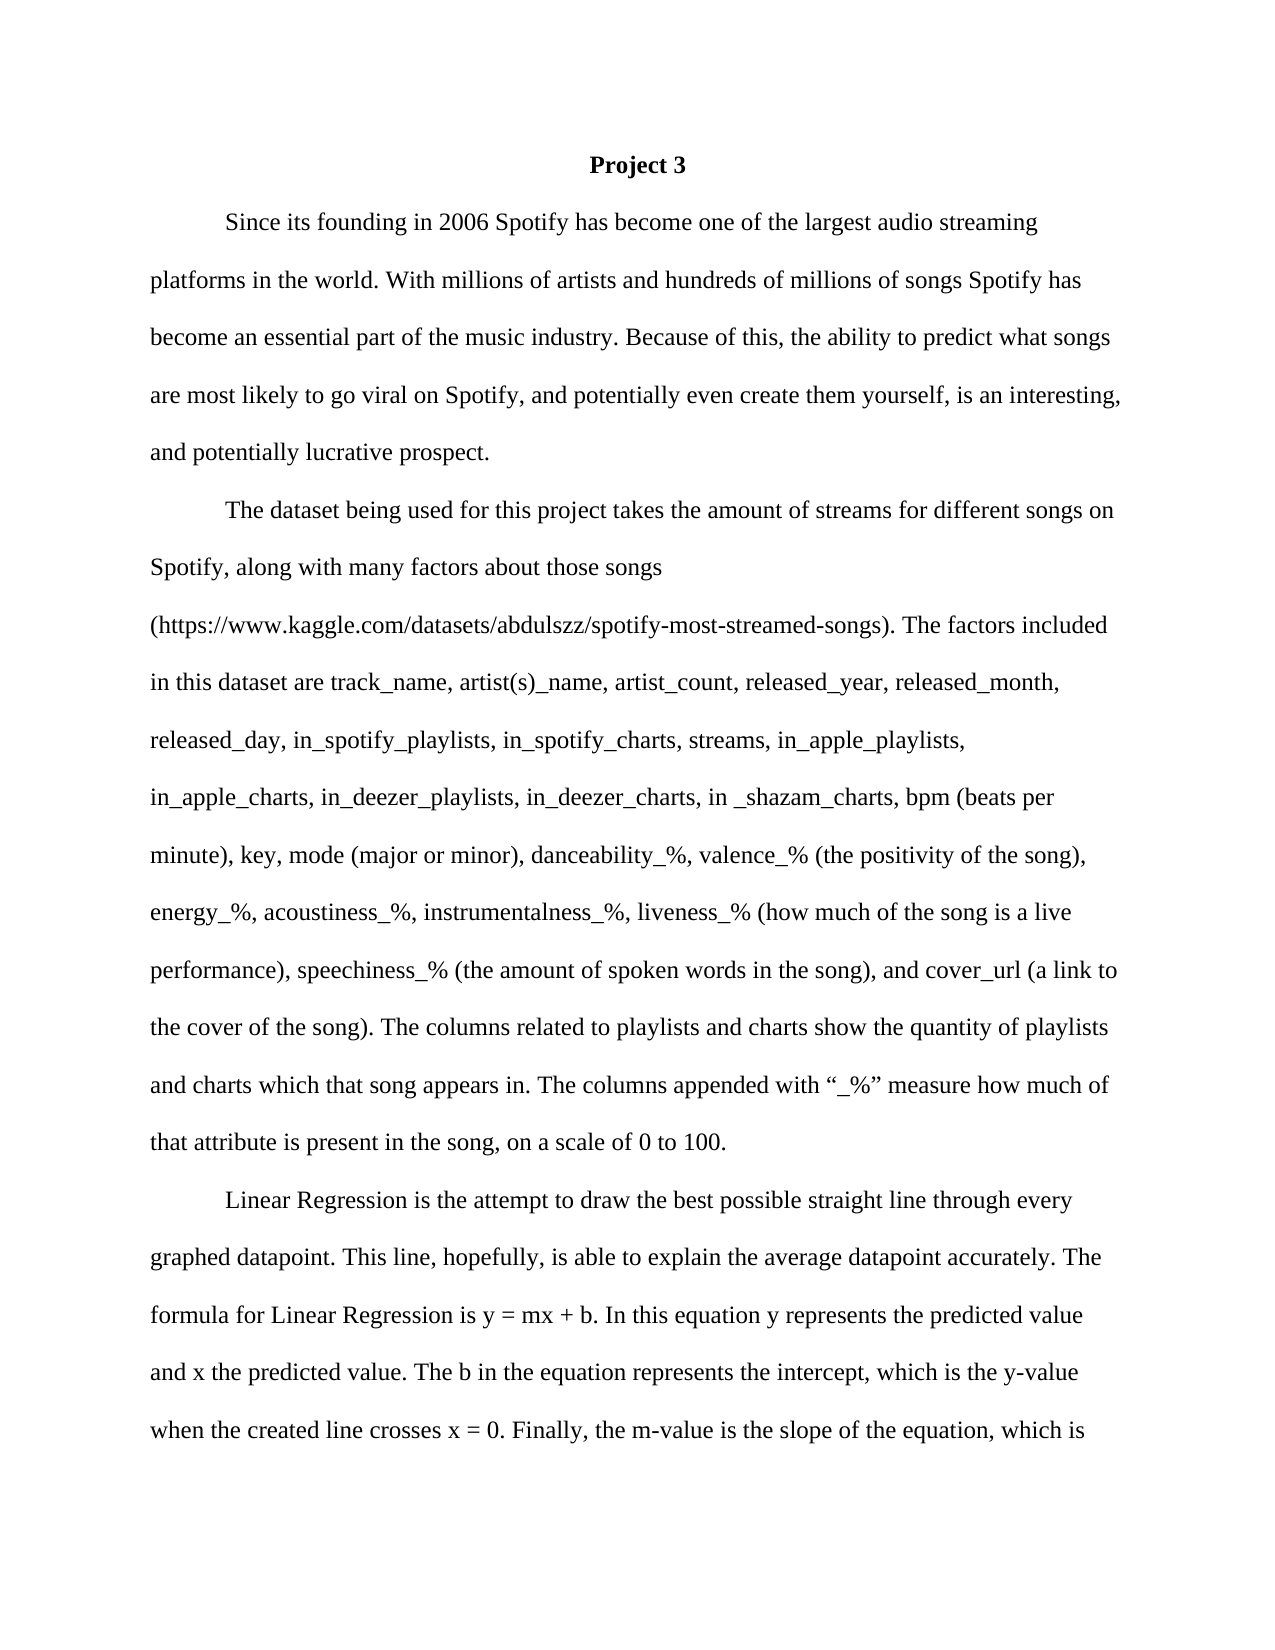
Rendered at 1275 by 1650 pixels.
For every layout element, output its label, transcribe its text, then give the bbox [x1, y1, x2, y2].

text Since its founding in 2006 Spotify has become one of the largest audio streaming platforms in the world. With millions of artists and hundreds of millions of songs Spotify has become an essential part of the music industry. Because of this, the ability to predict what songs are most likely to go viral on Spotify, and potentially even create them yourself, is an interesting, and potentially lucrative prospect. [150, 207, 1125, 466]
text Project 3 [150, 150, 1125, 179]
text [150, 1185, 1125, 1444]
text The dataset being used for this project takes the amount of streams for different songs on Spotify, along with many factors about those songs (https://www.kaggle.com/datasets/abdulszz/spotify-most-streamed-songs). The factors included in this dataset are track_name, artist(s)_name, artist_count, released_year, released_month, released_day, in_spotify_playlists, in_spotify_charts, streams, in_apple_playlists, in_apple_charts, in_deezer_playlists, in_deezer_charts, in _shazam_charts, bpm (beats per minute), key, mode (major or minor), danceability_%, valence_% (the positivity of the song), energy_%, acoustiness_%, instrumentalness_%, liveness_% (how much of the song is a live performance), speechiness_% (the amount of spoken words in the song), and cover_url (a link to the cover of the song). The columns related to playlists and charts show the quantity of playlists and charts which that song appears in. The columns appended with “_%” measure how much of that attribute is present in the song, on a scale of 0 to 100. [150, 495, 1125, 1156]
